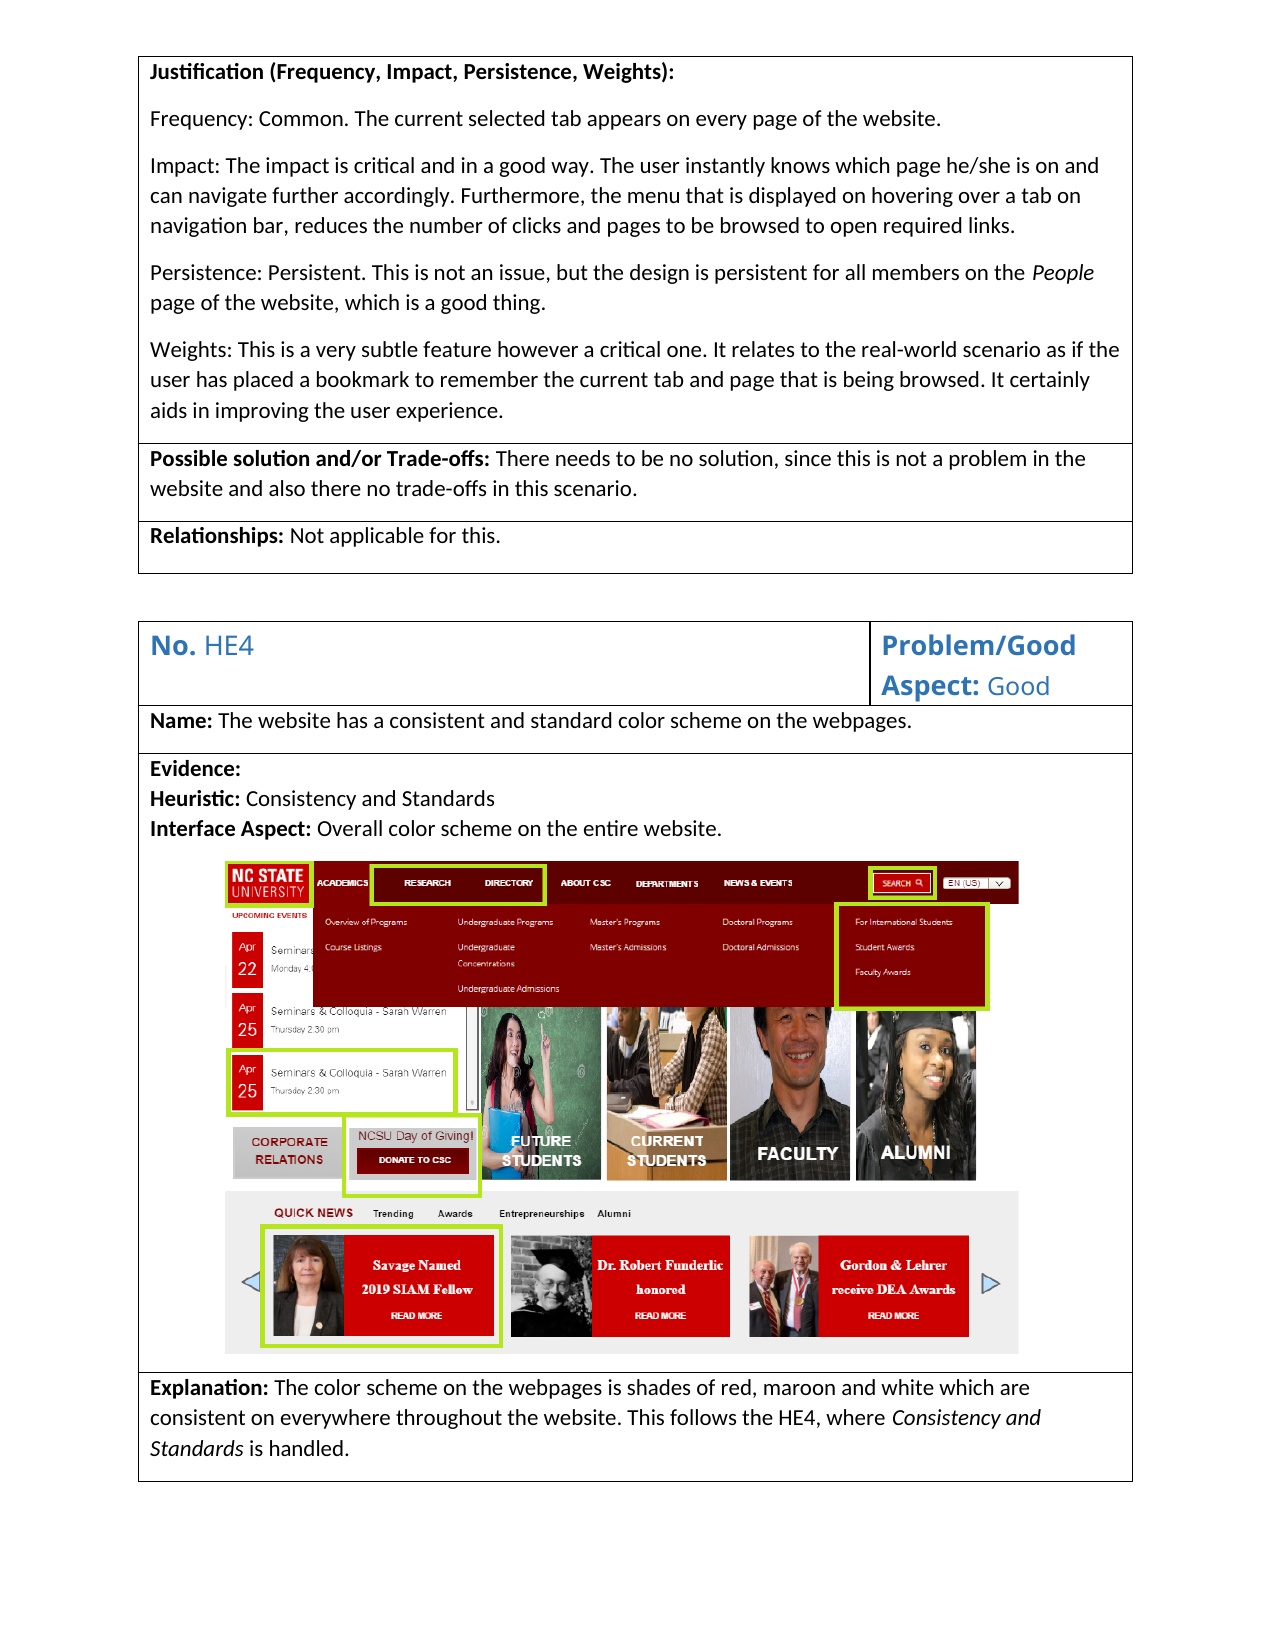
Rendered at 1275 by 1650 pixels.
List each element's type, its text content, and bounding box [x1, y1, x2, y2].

table_cell Relationships: Not applicable for this. [139, 522, 1132, 573]
table_header No. HE4 [139, 622, 869, 705]
table_header Problem/Good Aspect: Good [871, 622, 1132, 705]
table_cell Possible solution and/or Trade-offs: There needs to be no solution, since this is not a problem in the website and also there no trade-offs in this scenario. [139, 444, 1132, 521]
picture [225, 861, 1019, 1354]
table_cell Name: The website has a consistent and standard color scheme on the webpages. [139, 706, 1132, 753]
table_cell Justification (Frequency, Impact, Persistence, Weights): Frequency: Common. The current selected tab appears on every page of the website. Impact: The impact is critical and in a good way. The user instantly knows which page he/she is on and can navigate further accordingly. Furthermore, the menu that is displayed on hovering over a tab on navigation bar, reduces the number of clicks and pages to be browsed to open required links. Persistence: Persistent. This is not an issue, but the design is persistent for all members on the People page of the website, which is a good thing. Weights: This is a very subtle feature however a critical one. It relates to the real-world scenario as if the user has placed a bookmark to remember the current tab and page that is being browsed. It certainly aids in improving the user experience. [139, 57, 1132, 443]
table_cell Evidence: Heuristic: Consistency and Standards Interface Aspect: Overall color scheme on the entire website. [139, 754, 1132, 1372]
table_cell Explanation: The color scheme on the webpages is shades of red, maroon and white which are consistent on everywhere throughout the website. This follows the HE4, where Consistency and Standards is handled. [139, 1373, 1132, 1481]
